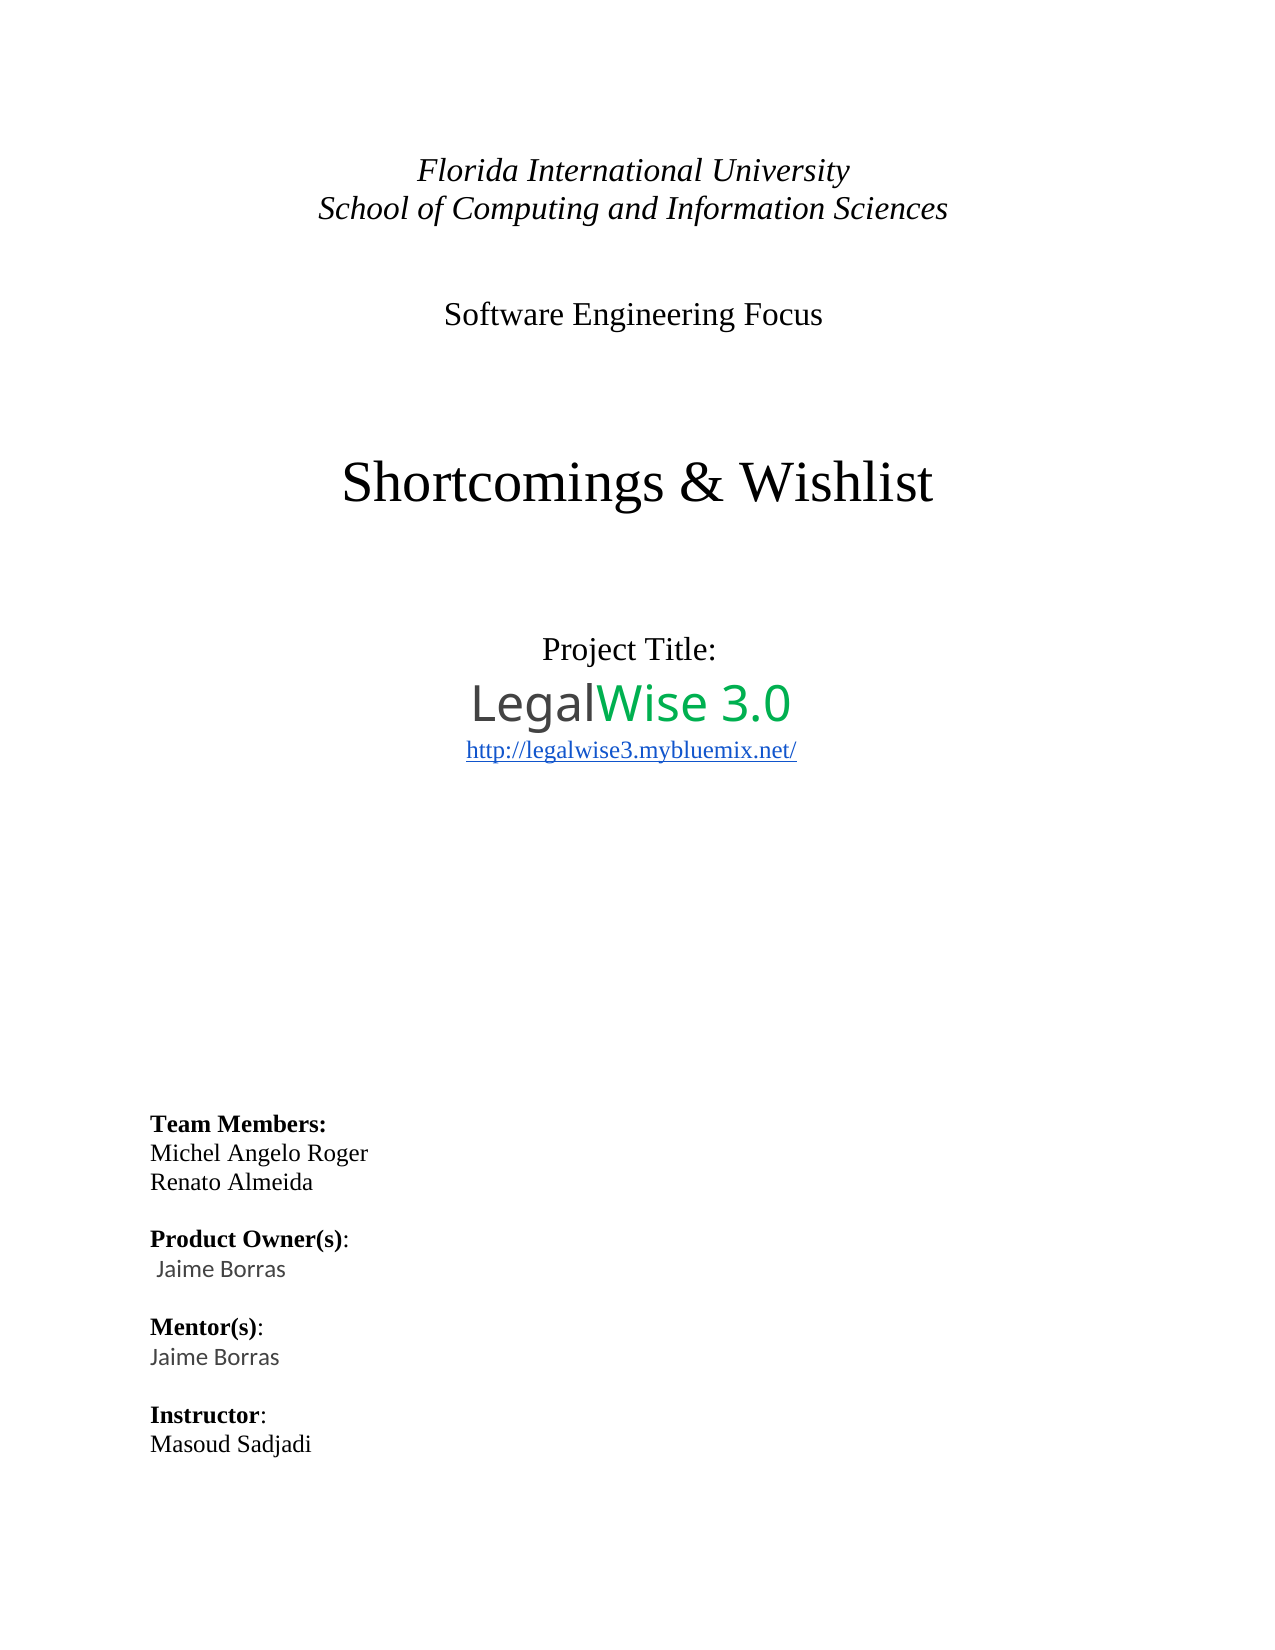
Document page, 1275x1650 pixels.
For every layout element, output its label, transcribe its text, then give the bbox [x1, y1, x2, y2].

text School of Computing and Information Sciences [150, 188, 1125, 227]
text LegalWise 3.0 [150, 667, 1125, 736]
text Michel Angelo Roger [150, 1138, 1125, 1167]
text Jaime Borras [150, 1253, 1125, 1284]
text Software Engineering Focus [150, 294, 1125, 332]
text Mentor(s): [150, 1312, 1125, 1341]
text Masoud Sadjadi [150, 1429, 1125, 1458]
text http://legalwise3.mybluemix.net/ [150, 736, 1125, 764]
text Jaime Borras [150, 1341, 1125, 1372]
text Team Members: [150, 1109, 1125, 1138]
text Shortcomings & Wishlist [150, 447, 1125, 514]
text Product Owner(s): [150, 1224, 1125, 1253]
text Instructor: [150, 1400, 1125, 1429]
text Renato Almeida [150, 1167, 1125, 1196]
text Florida International University [150, 150, 1125, 188]
text Project Title: [150, 629, 1125, 667]
